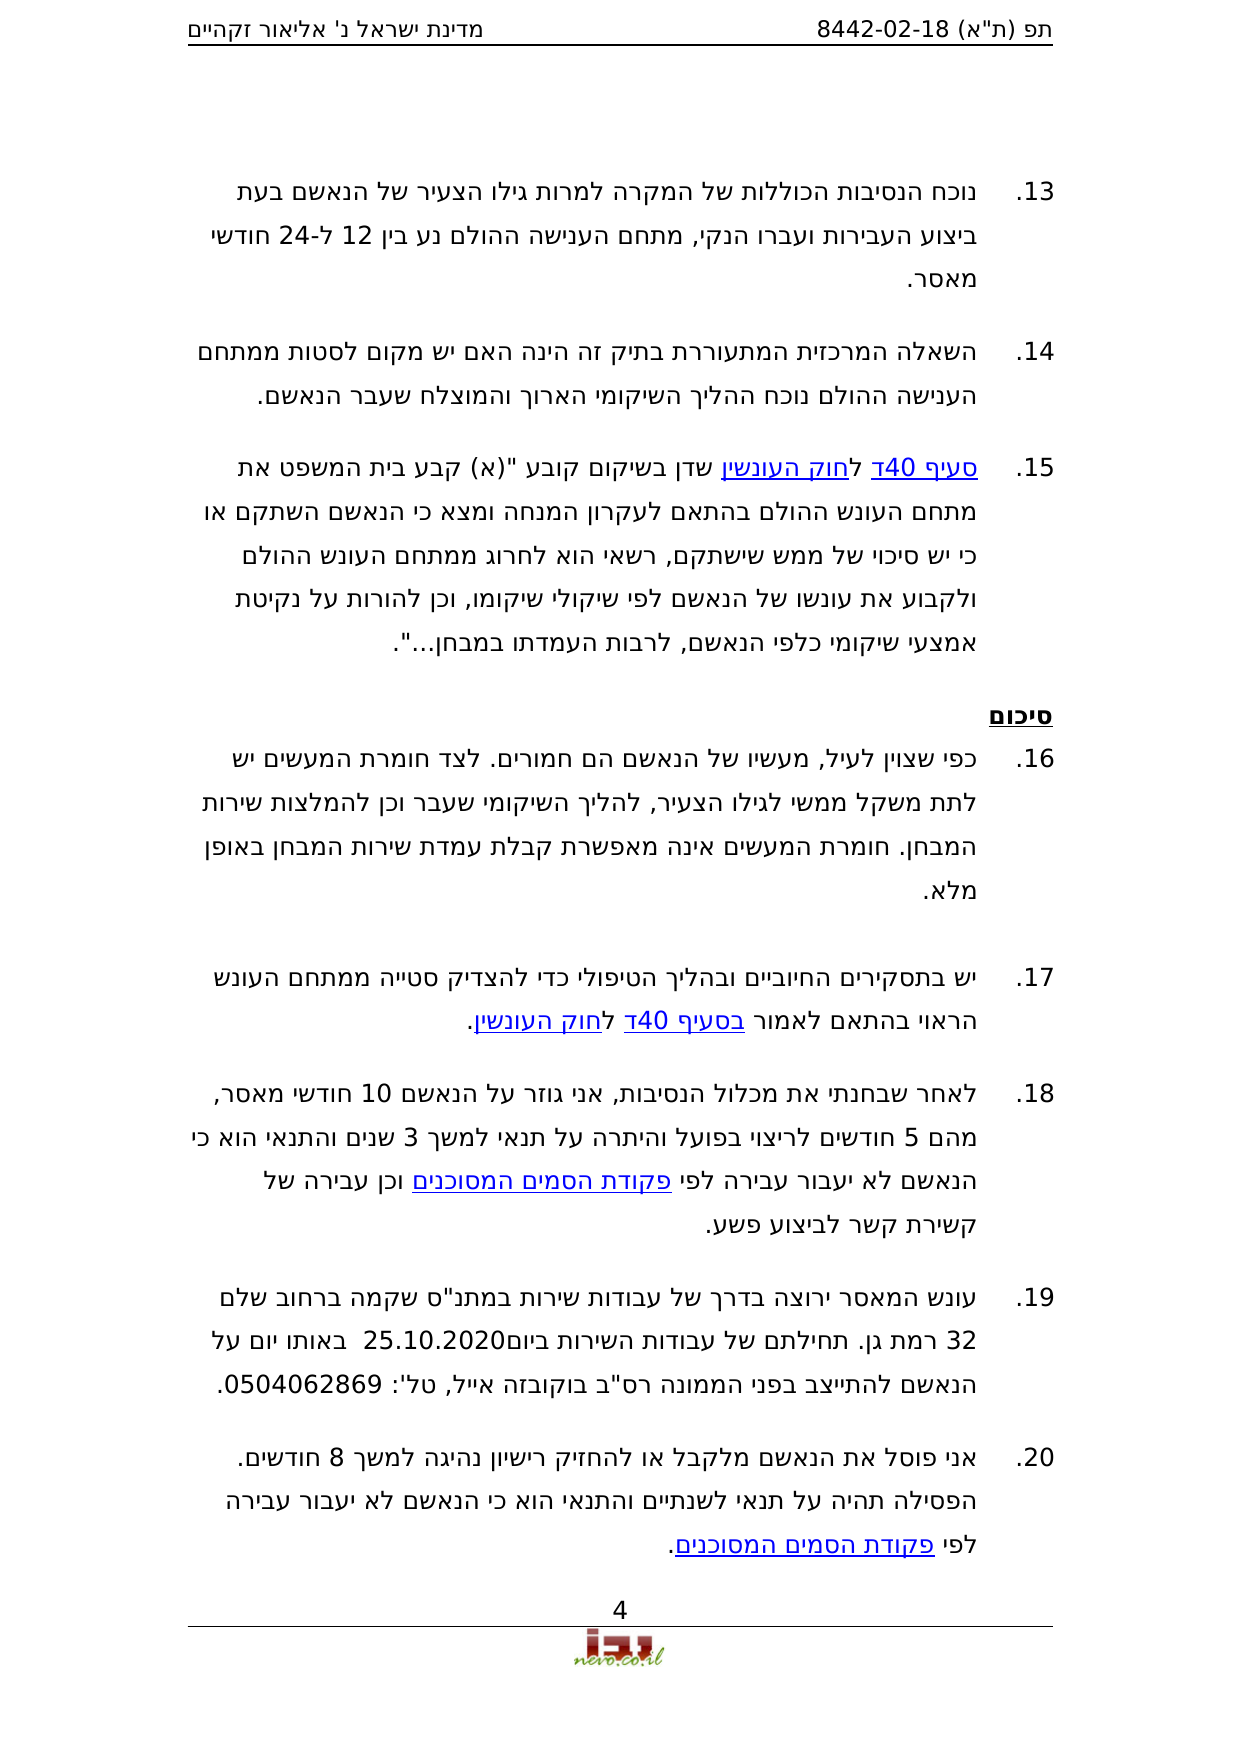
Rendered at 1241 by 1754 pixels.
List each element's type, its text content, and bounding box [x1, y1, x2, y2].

list לאחר שבחנתי את מכלול הנסיבות, אני גוזר על הנאשם 10 חודשי מאסר, מהם 5 חודשים לריצוי בפועל והיתרה על תנאי למשך 3 שנים והתנאי הוא כי הנאשם לא יעבור עבירה לפי פקודת הסמים המסוכנים וכן עבירה של קשירת קשר לביצוע פשע. [187, 1079, 1015, 1239]
list סעיף 40ד לחוק העונשין שדן בשיקום קובע "(א) קבע בית המשפט את מתחם העונש ההולם בהתאם לעקרון המנחה ומצא כי הנאשם השתקם או כי יש סיכוי של ממש שישתקם, רשאי הוא לחרוג ממתחם העונש ההולם ולקבוע את עונשו של הנאשם לפי שיקולי שיקומו, וכן להורות על נקיטת אמצעי שיקומי כלפי הנאשם, לרבות העמדתו במבחן...". [187, 453, 1015, 658]
list כפי שצוין לעיל, מעשיו של הנאשם הם חמורים. לצד חומרת המעשים יש לתת משקל ממשי לגילו הצעיר, להליך השיקומי שעבר וכן להמלצות שירות המבחן. חומרת המעשים אינה מאפשרת קבלת עמדת שירות המבחן באופן מלא. [187, 745, 1015, 905]
list השאלה המרכזית המתעוררת בתיק זה הינה האם יש מקום לסטות ממתחם הענישה ההולם נוכח ההליך השיקומי הארוך והמוצלח שעבר הנאשם. [187, 337, 1015, 410]
list אני פוסל את הנאשם מלקבל או להחזיק רישיון נהיגה למשך 8 חודשים. הפסילה תהיה על תנאי לשנתיים והתנאי הוא כי הנאשם לא יעבור עבירה לפי פקודת הסמים המסוכנים. [187, 1443, 1015, 1559]
list יש בתסקירים החיוביים ובהליך הטיפולי כדי להצדיק סטייה ממתחם העונש הראוי בהתאם לאמור בסעיף 40ד לחוק העונשין. [187, 963, 1015, 1036]
text סיכום [187, 701, 1053, 730]
picture [574, 1628, 666, 1667]
list עונש המאסר ירוצה בדרך של עבודות שירות במתנ"ס שקמה ברחוב שלם 32 רמת גן. תחילתם של עבודות השירות ביום25.10.2020 באותו יום על הנאשם להתייצב בפני הממונה רס"ב בוקובזה אייל, טל': 0504062869. [187, 1283, 1015, 1399]
list נוכח הנסיבות הכוללות של המקרה למרות גילו הצעיר של הנאשם בעת ביצוע העבירות ועברו הנקי, מתחם הענישה ההולם נע בין 12 ל-24 חודשי מאסר. [187, 177, 1015, 294]
